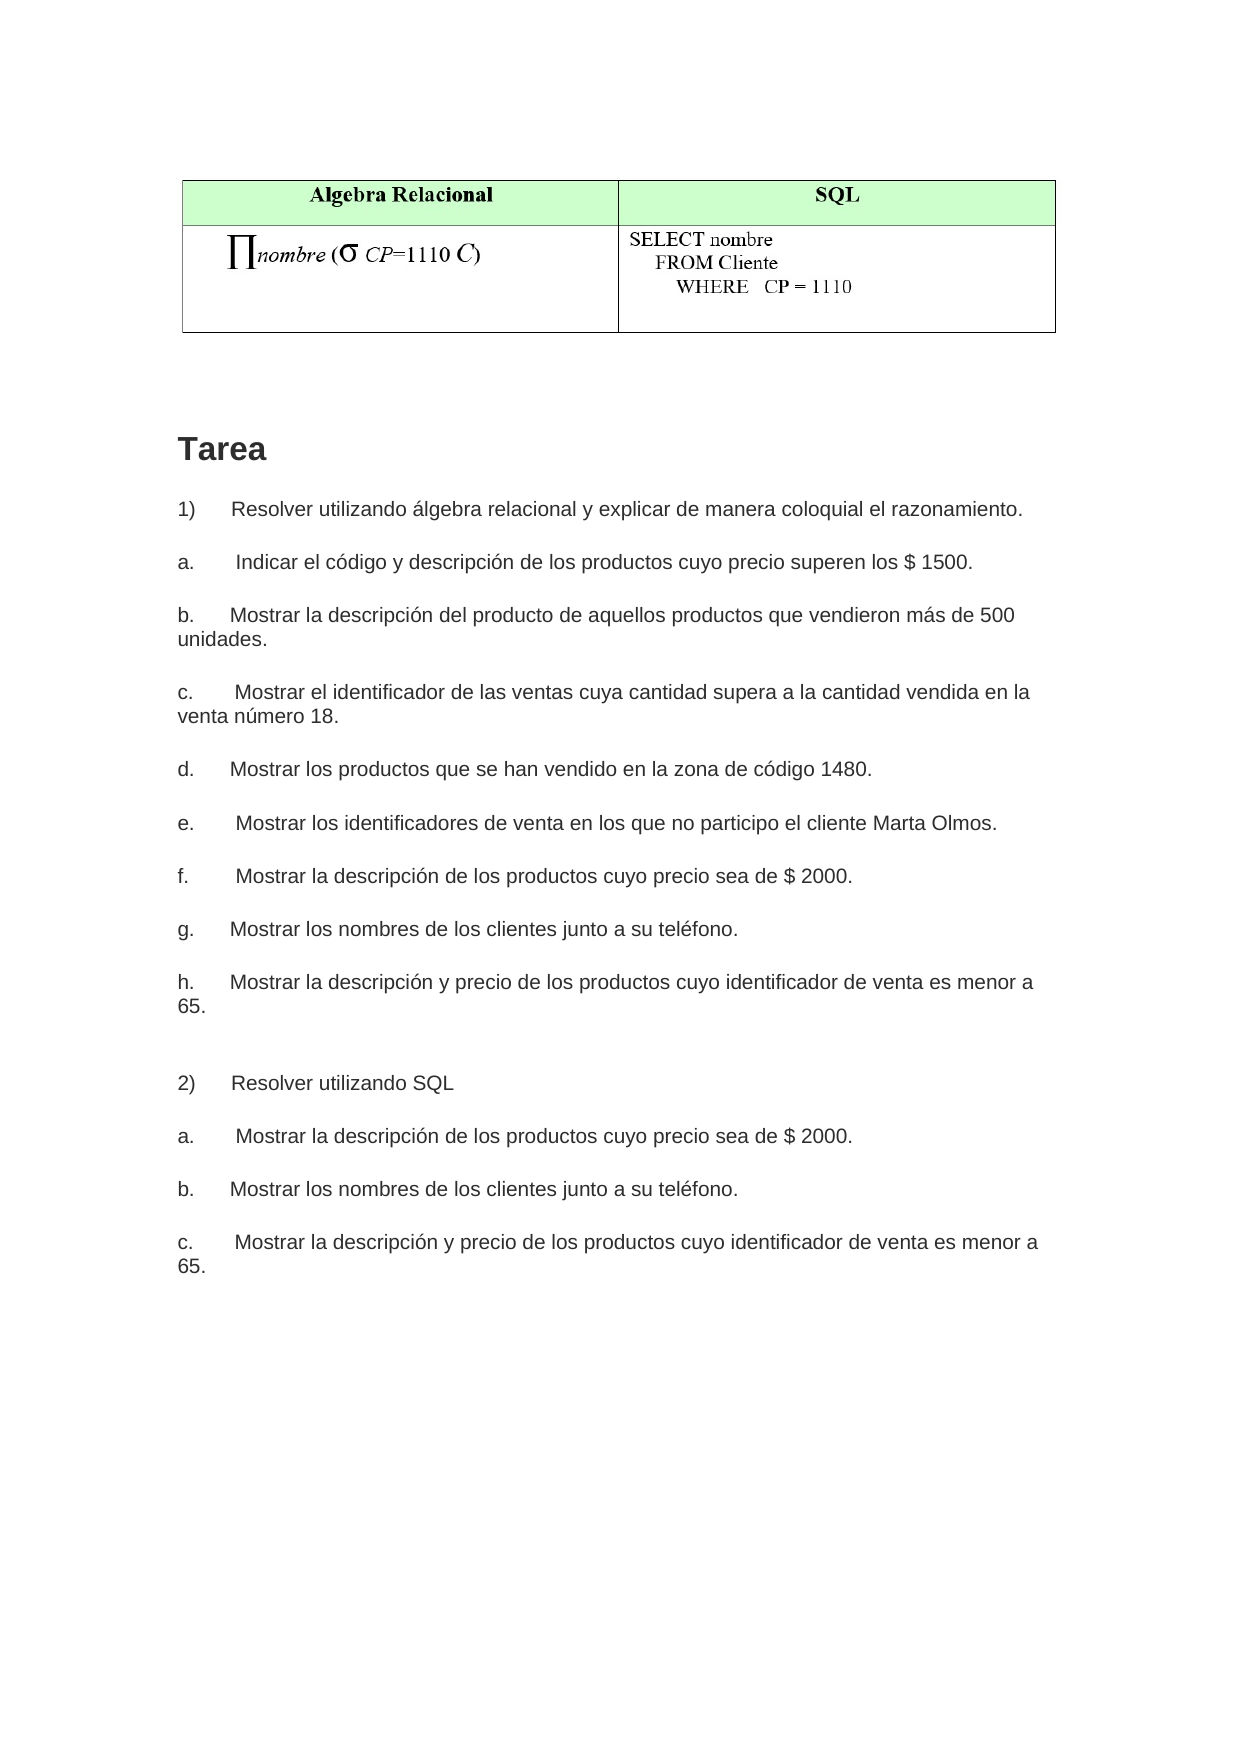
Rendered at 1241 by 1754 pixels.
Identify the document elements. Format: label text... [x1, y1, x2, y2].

text c. Mostrar el identificador de las ventas cuya cantidad supera a la cantidad vendida en la venta número 18. [177, 680, 1063, 728]
text e. Mostrar los identificadores de venta en los que no participo el cliente Marta Olmos. [177, 810, 1063, 834]
text g. Mostrar los nombres de los clientes junto a su teléfono. [177, 917, 1063, 941]
text b. Mostrar los nombres de los clientes junto a su teléfono. [177, 1177, 1063, 1201]
text d. Mostrar los productos que se han vendido en la zona de código 1480. [177, 757, 1063, 781]
text a. Mostrar la descripción de los productos cuyo precio sea de $ 2000. [177, 1124, 1063, 1148]
text h. Mostrar la descripción y precio de los productos cuyo identificador de venta es menor a 65. [177, 970, 1063, 1042]
text 2) Resolver utilizando SQL [177, 1071, 1063, 1095]
text b. Mostrar la descripción del producto de aquellos productos que vendieron más de 500 unidades. [177, 603, 1063, 651]
text 1) Resolver utilizando álgebra relacional y explicar de manera coloquial el razonamiento. [177, 497, 1063, 521]
text c. Mostrar la descripción y precio de los productos cuyo identificador de venta es menor a 65. [177, 1230, 1063, 1278]
text a. Indicar el código y descripción de los productos cuyo precio superen los $ 1500. [177, 550, 1063, 574]
picture [177, 171, 1063, 347]
text Tarea [177, 429, 1063, 468]
text f. Mostrar la descripción de los productos cuyo precio sea de $ 2000. [177, 863, 1063, 887]
